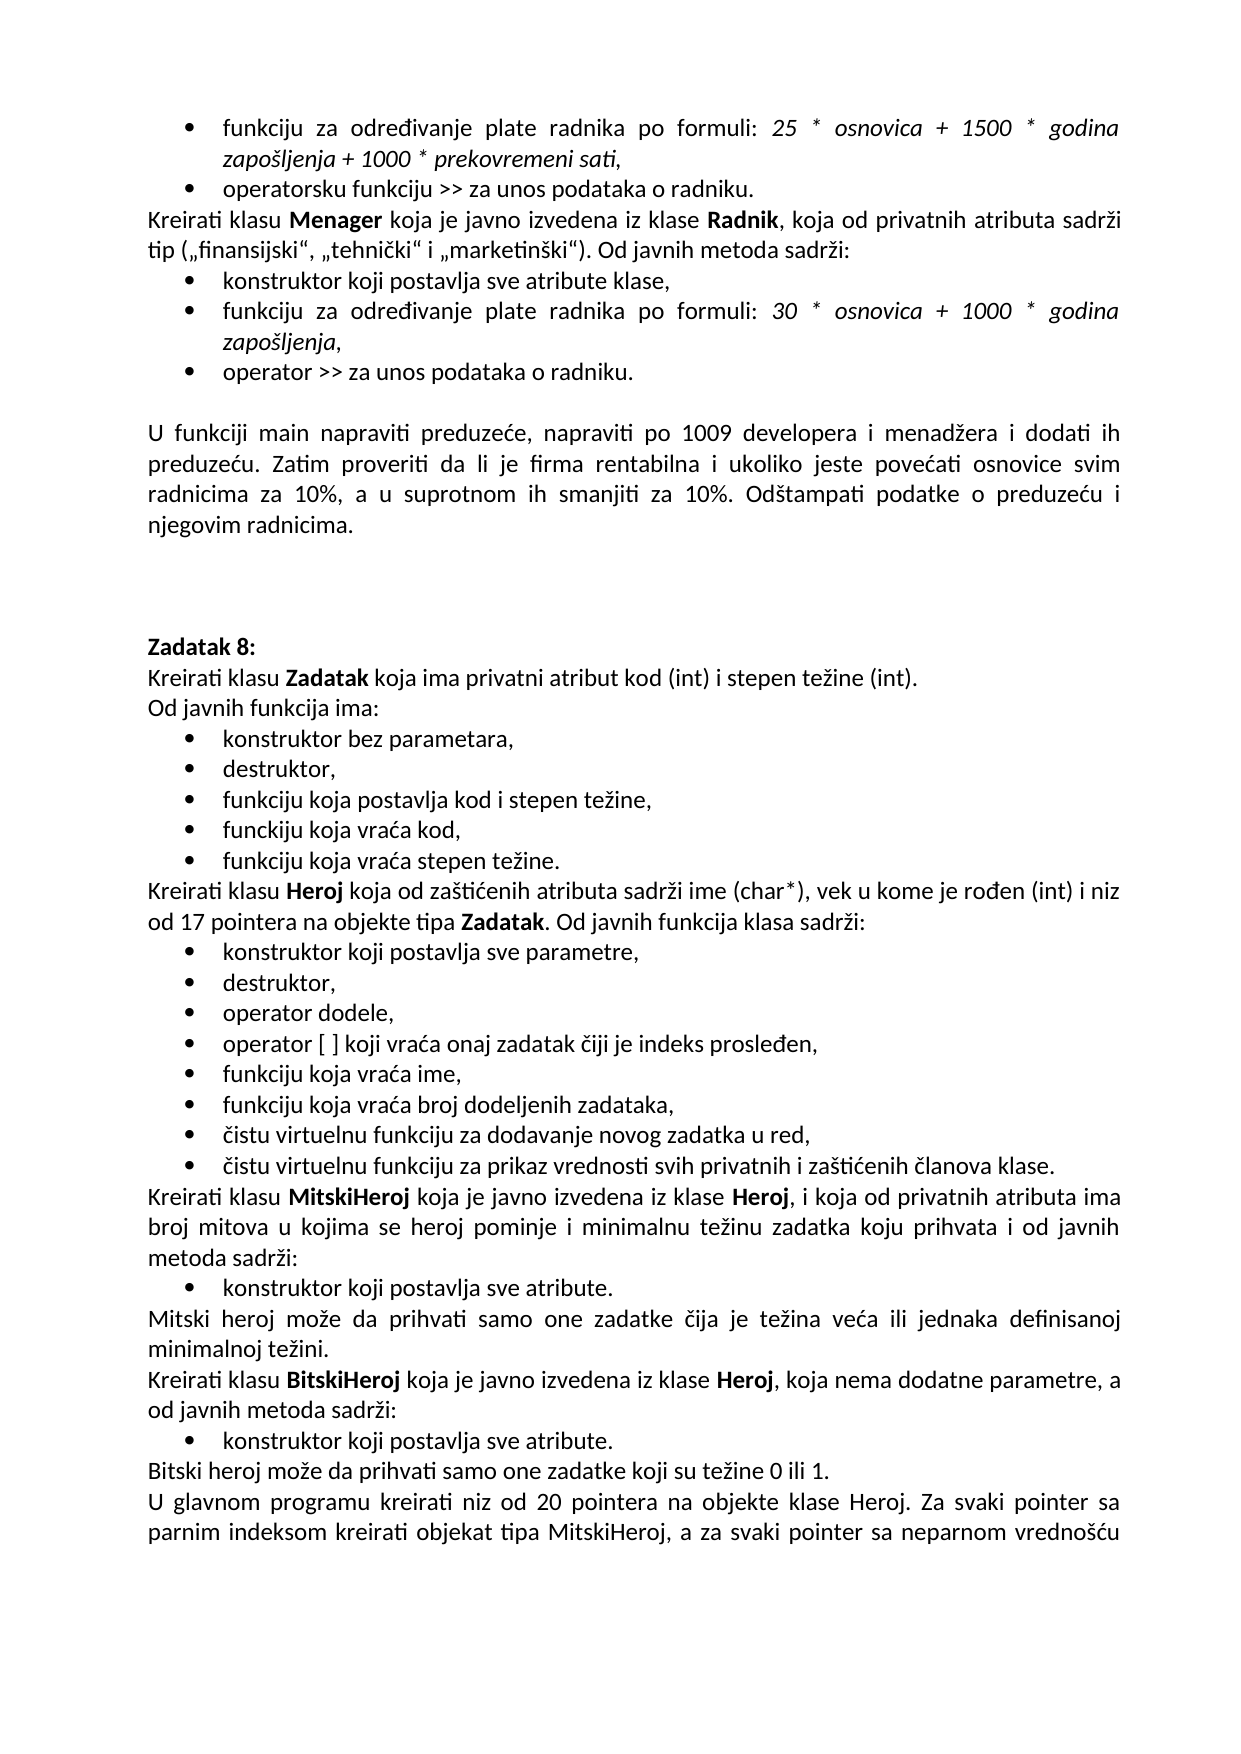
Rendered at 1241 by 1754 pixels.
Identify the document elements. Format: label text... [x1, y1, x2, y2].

list konstruktor bez parametara, [185, 723, 1122, 753]
list funkciju koja vraća ime, [185, 1058, 1122, 1089]
list funkciju koja vraća broj dodeljenih zadataka, [185, 1089, 1122, 1119]
list čistu virtuelnu funkciju za prikaz vrednosti svih privatnih i zaštićenih članova klase. [185, 1150, 1122, 1181]
list konstruktor koji postavlja sve atribute. [185, 1272, 1122, 1303]
list operator dodele, [185, 997, 1122, 1028]
list čistu virtuelnu funkciju za dodavanje novog zadatka u red, [185, 1119, 1122, 1150]
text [148, 1486, 1122, 1547]
text Kreirati klasu Zadatak koja ima privatni atribut kod (int) i stepen težine (int). [148, 662, 1122, 692]
list konstruktor koji postavlja sve parametre, [185, 936, 1122, 967]
text Kreirati klasu MitskiHeroj koja je javno izvedena iz klase Heroj, i koja od privatnih atributa ima broj mitova u kojima se heroj pominje i minimalnu težinu zadatka koju prihvata i od javnih metoda sadrži: [148, 1181, 1122, 1272]
list funkciju za određivanje plate radnika po formuli: 25 * osnovica + 1500 * godina zapošljenja + 1000 * prekovremeni sati, [185, 112, 1122, 173]
list destruktor, [185, 967, 1122, 997]
text Kreirati klasu BitskiHeroj koja je javno izvedena iz klase Heroj, koja nema dodatne parametre, a od javnih metoda sadrži: [148, 1364, 1122, 1425]
list funkciju za određivanje plate radnika po formuli: 30 * osnovica + 1000 * godina zapošljenja, [185, 296, 1122, 357]
list konstruktor koji postavlja sve atribute. [185, 1425, 1122, 1455]
list operator [ ] koji vraća onaj zadatak čiji je indeks prosleđen, [185, 1028, 1122, 1058]
text Kreirati klasu Heroj koja od zaštićenih atributa sadrži ime (char*), vek u kome je rođen (int) i niz od 17 pointera na objekte tipa Zadatak. Od javnih funkcija klasa sadrži: [148, 875, 1122, 936]
list operator >> za unos podataka o radniku. [185, 357, 1122, 387]
list funkciju koja postavlja kod i stepen težine, [185, 784, 1122, 814]
text Bitski heroj može da prihvati samo one zadatke koji su težine 0 ili 1. [148, 1455, 1122, 1486]
text Od javnih funkcija ima: [148, 692, 1122, 723]
text U funkciji main napraviti preduzeće, napraviti po 1009 developera i menadžera i dodati ih preduzeću. Zatim proveriti da li je firma rentabilna i ukoliko jeste povećati osnovice svim radnicima za 10%, a u suprotnom ih smanjiti za 10%. Odštampati podatke o preduzeću i njegovim radnicima. [148, 418, 1122, 540]
list konstruktor koji postavlja sve atribute klase, [185, 265, 1122, 296]
text Kreirati klasu Menager koja je javno izvedena iz klase Radnik, koja od privatnih atributa sadrži tip („finansijski“, „tehnički“ i „marketinški“). Od javnih metoda sadrži: [148, 204, 1122, 265]
list destruktor, [185, 753, 1122, 784]
text Zadatak 8: [148, 631, 1122, 662]
list funckiju koja vraća kod, [185, 814, 1122, 845]
list funkciju koja vraća stepen težine. [185, 845, 1122, 875]
list operatorsku funkciju >> za unos podataka o radniku. [185, 173, 1122, 204]
text Mitski heroj može da prihvati samo one zadatke čija je težina veća ili jednaka definisanoj minimalnoj težini. [148, 1303, 1122, 1364]
